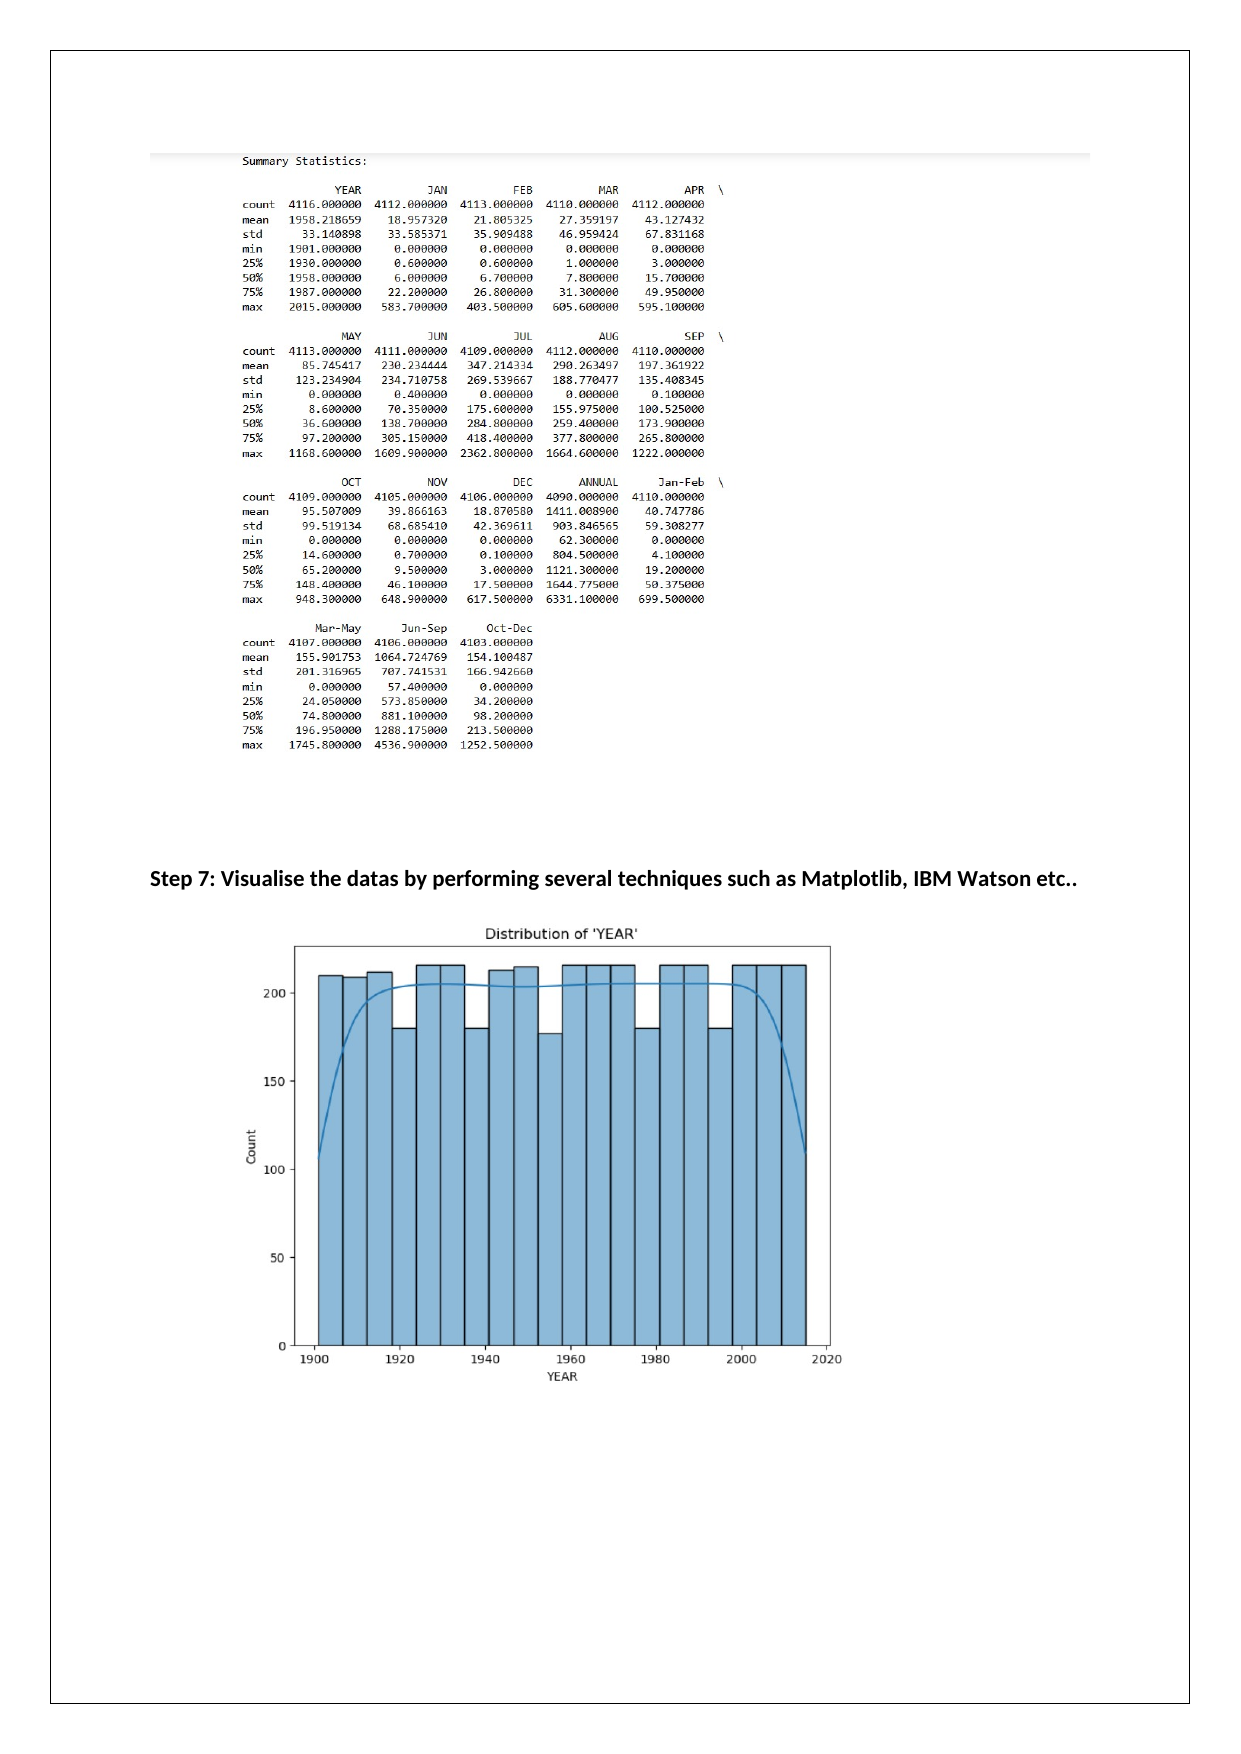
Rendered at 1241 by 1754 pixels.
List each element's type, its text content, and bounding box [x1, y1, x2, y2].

picture [150, 150, 1091, 752]
text Step 7: Visualise the datas by performing several techniques such as Matplotlib, IBM Watson etc.. [150, 864, 1090, 892]
picture [150, 911, 1091, 1399]
